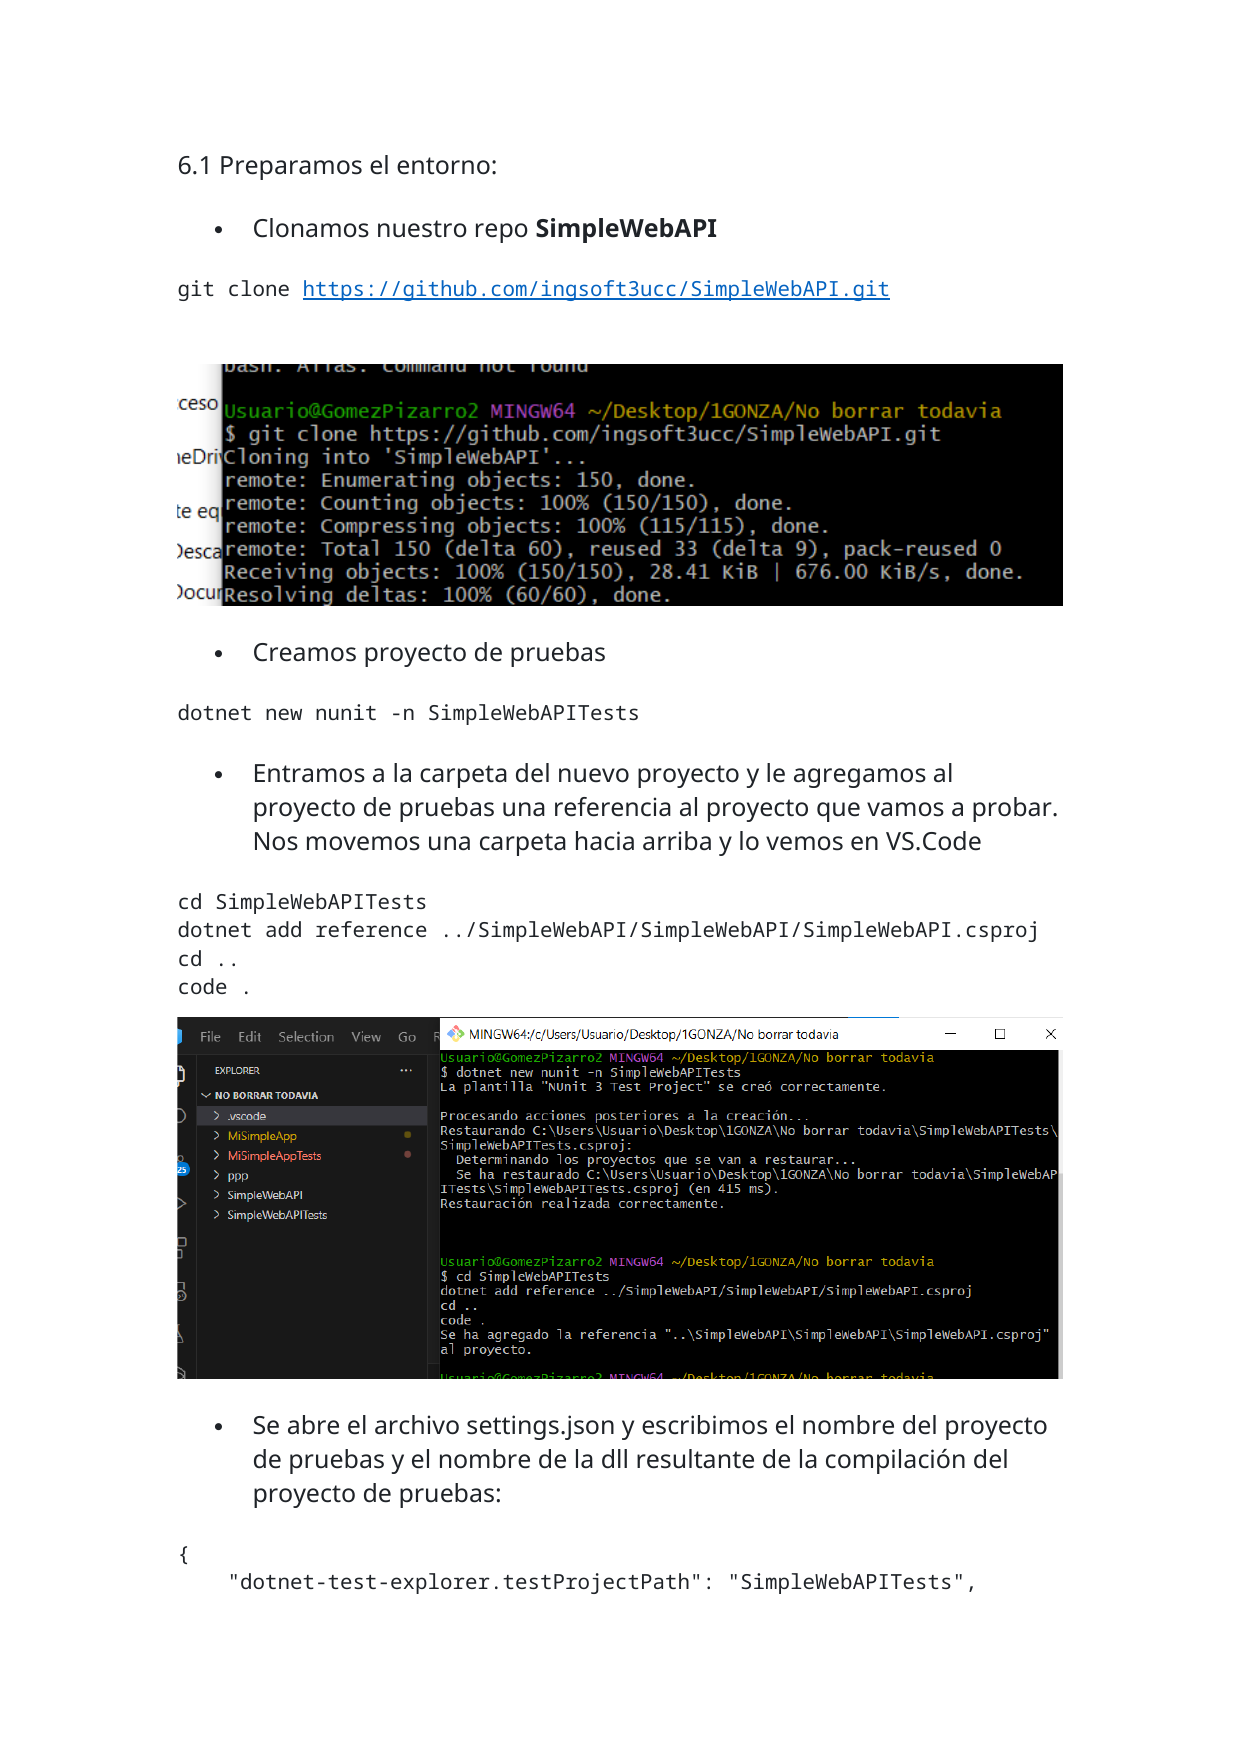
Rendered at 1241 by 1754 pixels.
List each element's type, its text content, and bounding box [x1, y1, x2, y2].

text git clone https://github.com/ingsoft3ucc/SimpleWebAPI.git [177, 274, 1063, 302]
list Creamos proyecto de pruebas [215, 635, 1063, 669]
picture [177, 364, 1063, 606]
list Clonamos nuestro repo SimpleWebAPI [215, 211, 1063, 245]
text "dotnet-test-explorer.testProjectPath": "SimpleWebAPITests", [177, 1567, 1063, 1596]
text cd SimpleWebAPITests [177, 887, 1063, 915]
text dotnet add reference ../SimpleWebAPI/SimpleWebAPI/SimpleWebAPI.csproj [177, 915, 1063, 944]
text dotnet new nunit -n SimpleWebAPITests [177, 698, 1063, 726]
list Entramos a la carpeta del nuevo proyecto y le agregamos al proyecto de pruebas una referencia al proyecto que vamos a probar. Nos movemos una carpeta hacia arriba y lo vemos en VS.Code [215, 756, 1063, 858]
picture [177, 1017, 1063, 1379]
text code . [177, 972, 1063, 1001]
text cd .. [177, 944, 1063, 972]
text 6.1 Preparamos el entorno: [177, 148, 1063, 182]
list Se abre el archivo settings.json y escribimos el nombre del proyecto de pruebas y el nombre de la dll resultante de la compilación del proyecto de pruebas: [215, 1408, 1063, 1510]
text { [177, 1539, 1063, 1567]
